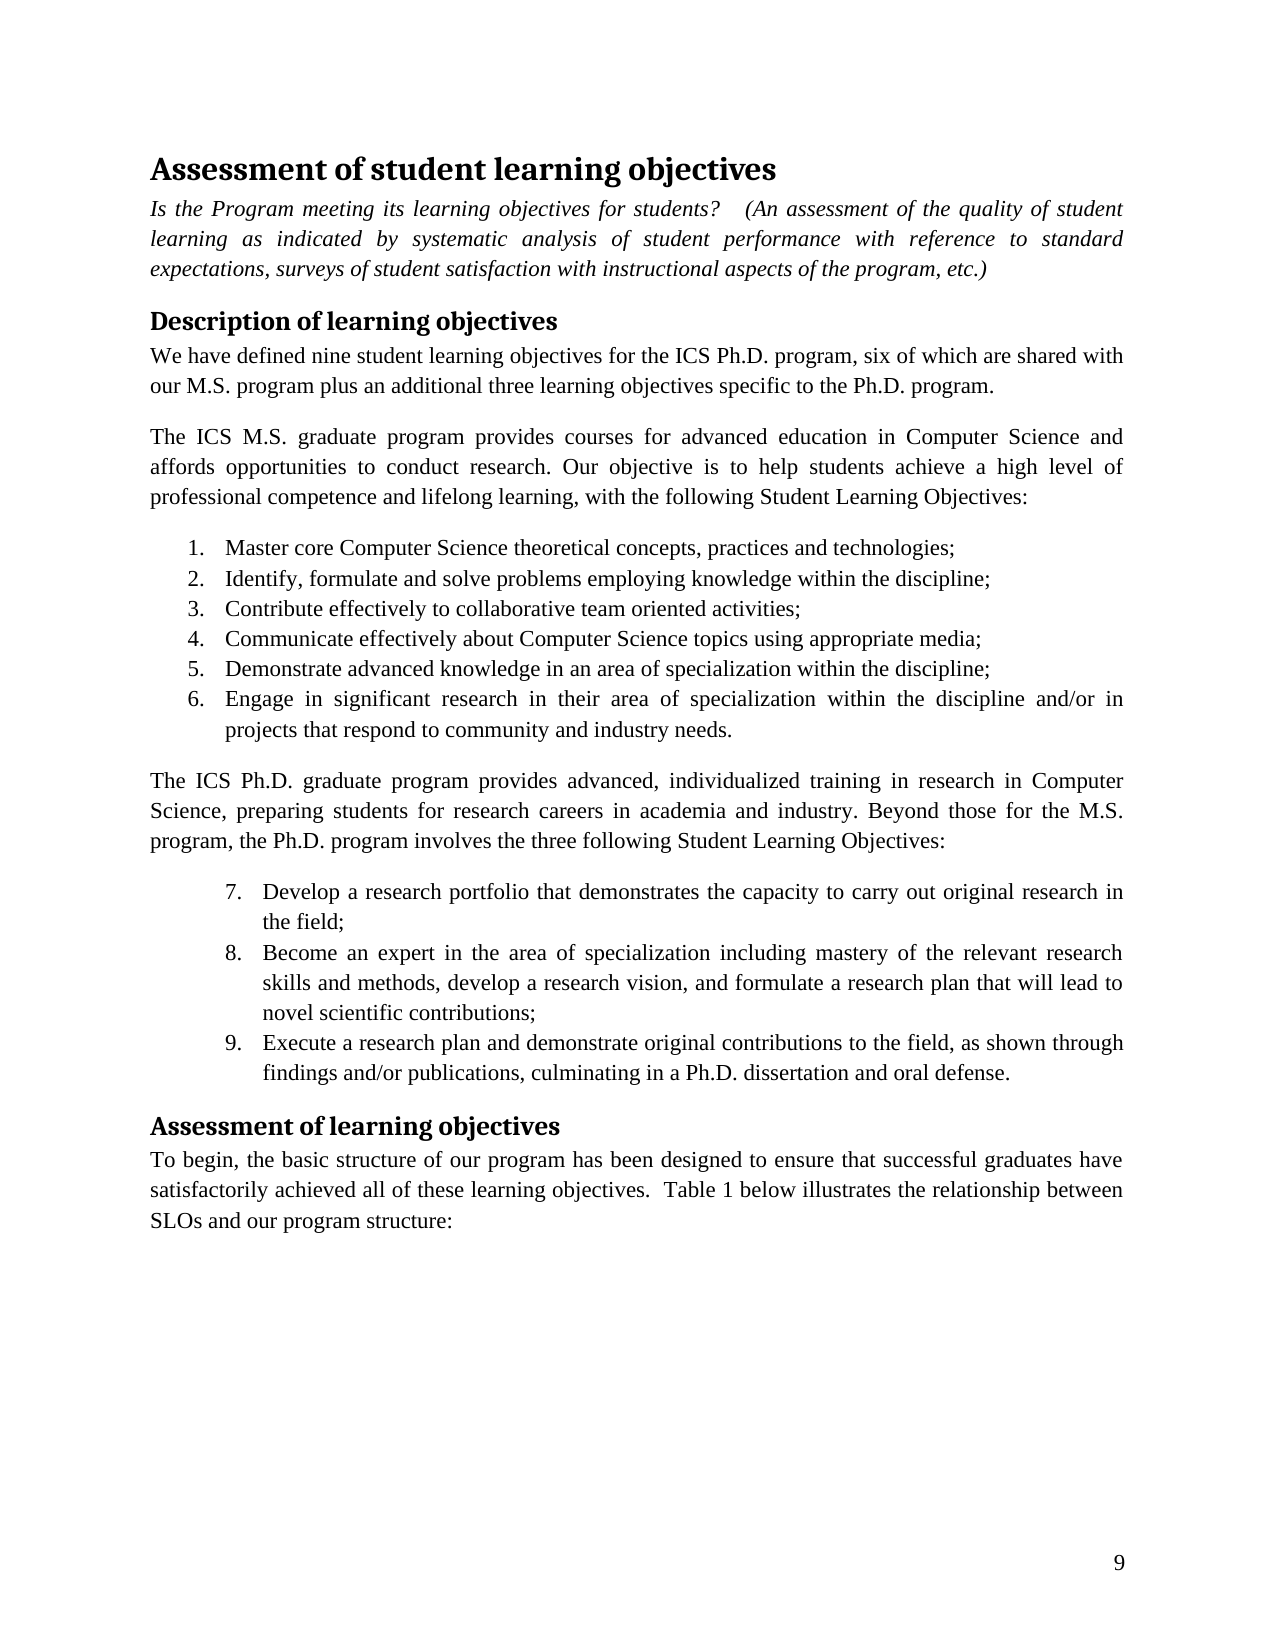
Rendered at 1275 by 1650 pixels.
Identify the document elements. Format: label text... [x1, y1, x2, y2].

subtitle Assessment of learning objectives [150, 1111, 1125, 1142]
list Become an expert in the area of specialization including mastery of the relevant research skills and methods, develop a research vision, and formulate a research plan that will lead to novel scientific contributions; [225, 939, 1125, 1025]
text We have defined nine student learning objectives for the ICS Ph.D. program, six of which are shared with our M.S. program plus an additional three learning objectives specific to the Ph.D. program. [150, 342, 1125, 398]
text Is the Program meeting its learning objectives for students? (An assessment of the quality of student learning as indicated by systematic analysis of student performance with reference to standard expectations, surveys of student satisfaction with instructional aspects of the program, etc.) [150, 194, 1125, 281]
list Identify, formulate and solve problems employing knowledge within the discipline; [187, 565, 1125, 591]
subtitle Description of learning objectives [150, 306, 1125, 337]
subtitle Assessment of student learning objectives [150, 150, 1125, 188]
list Engage in significant research in their area of specialization within the discipline and/or in projects that respond to community and industry needs. [187, 686, 1125, 742]
list Communicate effectively about Computer Science topics using appropriate media; [187, 625, 1125, 651]
list Develop a research portfolio that demonstrates the capacity to carry out original research in the field; [225, 878, 1125, 935]
text The ICS Ph.D. graduate program provides advanced, individualized training in research in Computer Science, preparing students for research careers in academia and industry. Beyond those for the M.S. program, the Ph.D. program involves the three following Student Learning Objectives: [150, 767, 1125, 853]
text To begin, the basic structure of our program has been designed to ensure that successful graduates have satisfactorily achieved all of these learning objectives. Table 1 below illustrates the relationship between SLOs and our program structure: [150, 1146, 1125, 1233]
text The ICS M.S. graduate program provides courses for advanced education in Computer Science and affords opportunities to conduct research. Our objective is to help students achieve a high level of professional competence and lifelong learning, with the following Student Learning Objectives: [150, 423, 1125, 510]
list Demonstrate advanced knowledge in an area of specialization within the discipline; [187, 655, 1125, 682]
list Contribute effectively to collaborative team oriented activities; [187, 595, 1125, 621]
list Master core Computer Science theoretical concepts, practices and technologies; [187, 534, 1125, 561]
list Execute a research plan and demonstrate original contributions to the field, as shown through findings and/or publications, culminating in a Ph.D. dissertation and oral defense. [225, 1029, 1125, 1086]
